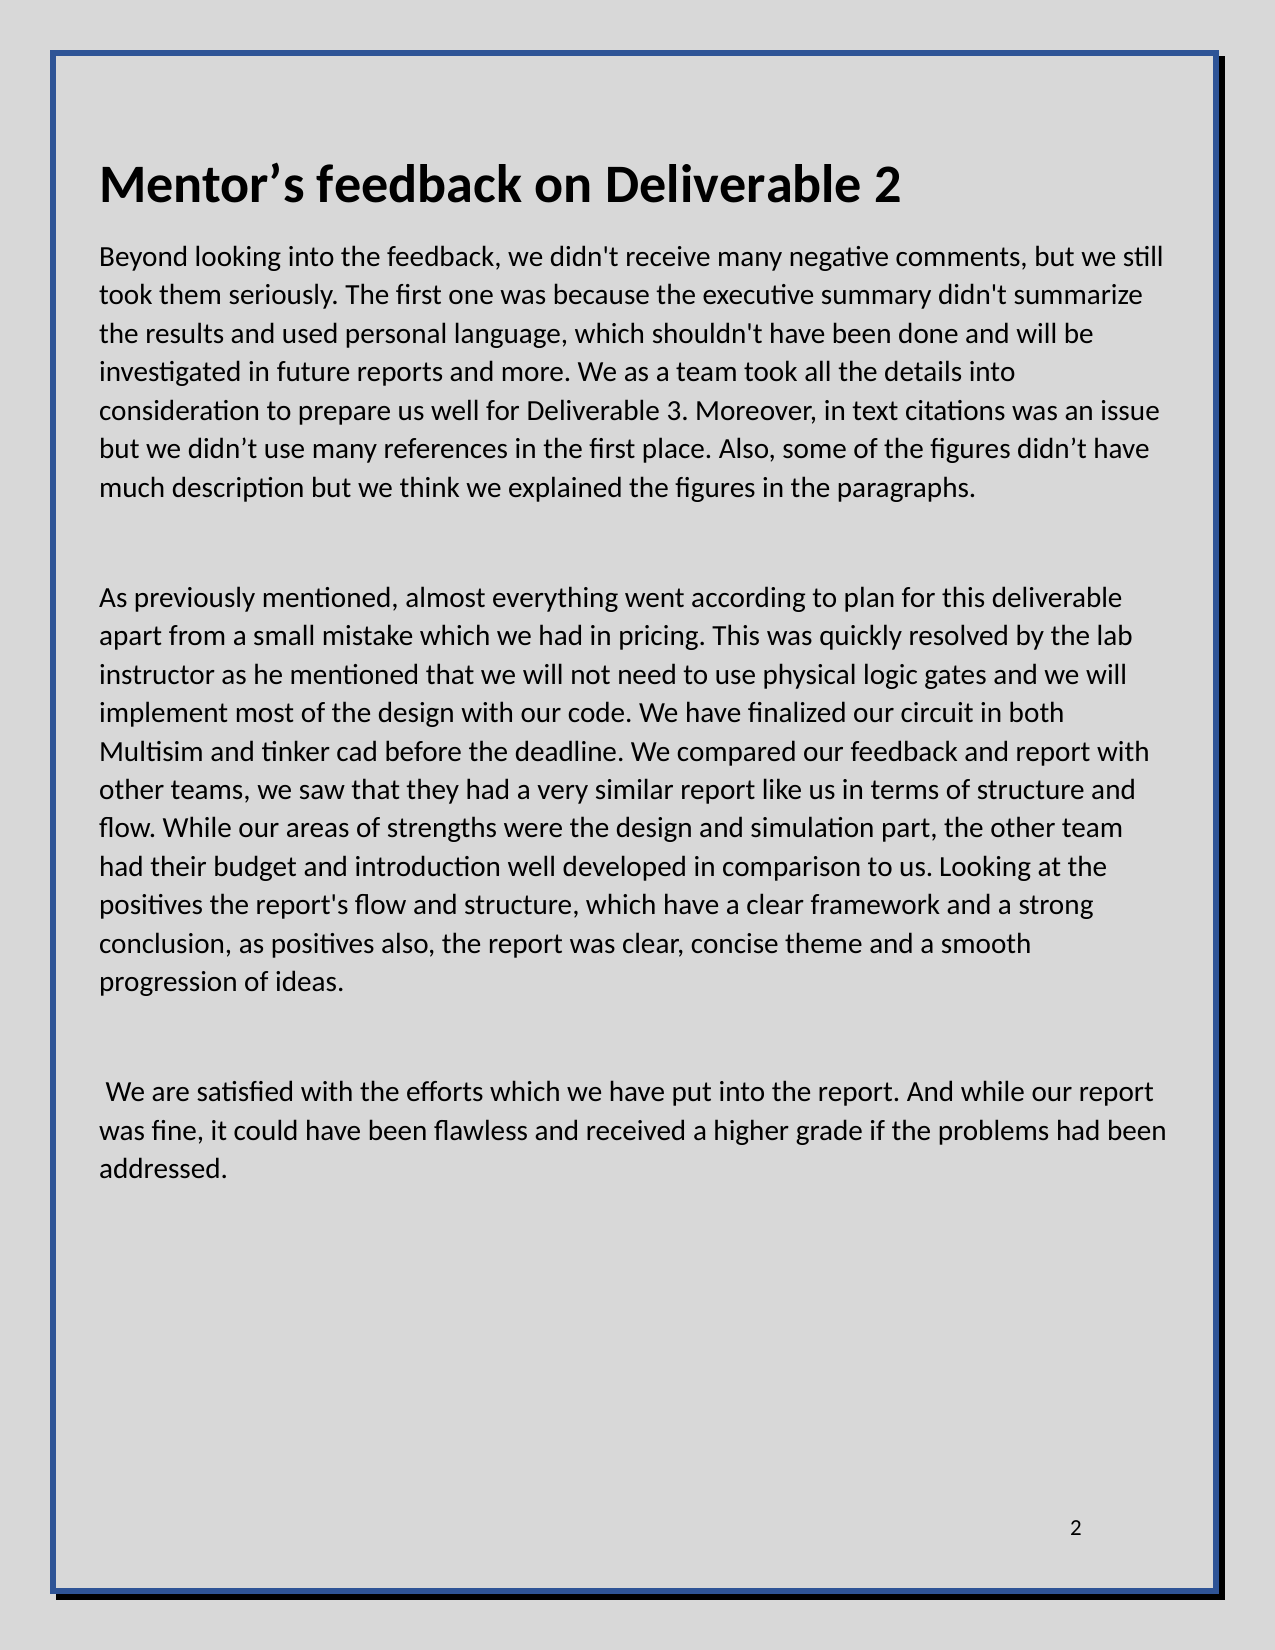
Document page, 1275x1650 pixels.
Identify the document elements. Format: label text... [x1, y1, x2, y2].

text Mentor’s feedback on Deliverable 2 [99, 150, 1171, 216]
text We are satisfied with the efforts which we have put into the report. And while our report was fine, it could have been flawless and received a higher grade if the problems had been addressed. [99, 1073, 1171, 1186]
text Beyond looking into the feedback, we didn't receive many negative comments, but we still took them seriously. The first one was because the executive summary didn't summarize the results and used personal language, which shouldn't have been done and will be investigated in future reports and more. We as a team took all the details into consideration to prepare us well for Deliverable 3. Moreover, in text citations was an issue but we didn’t use many references in the first place. Also, some of the figures didn’t have much description but we think we explained the figures in the paragraphs. [99, 238, 1171, 504]
text As previously mentioned, almost everything went according to plan for this deliverable apart from a small mistake which we had in pricing. This was quickly resolved by the lab instructor as he mentioned that we will not need to use physical logic gates and we will implement most of the design with our code. We have finalized our circuit in both Multisim and tinker cad before the deadline. We compared our feedback and report with other teams, we saw that they had a very similar report like us in terms of structure and flow. While our areas of strengths were the design and simulation part, the other team had their budget and introduction well developed in comparison to us. Looking at the positives the report's flow and structure, which have a clear framework and a strong conclusion, as positives also, the report was clear, concise theme and a smooth progression of ideas. [99, 579, 1171, 999]
